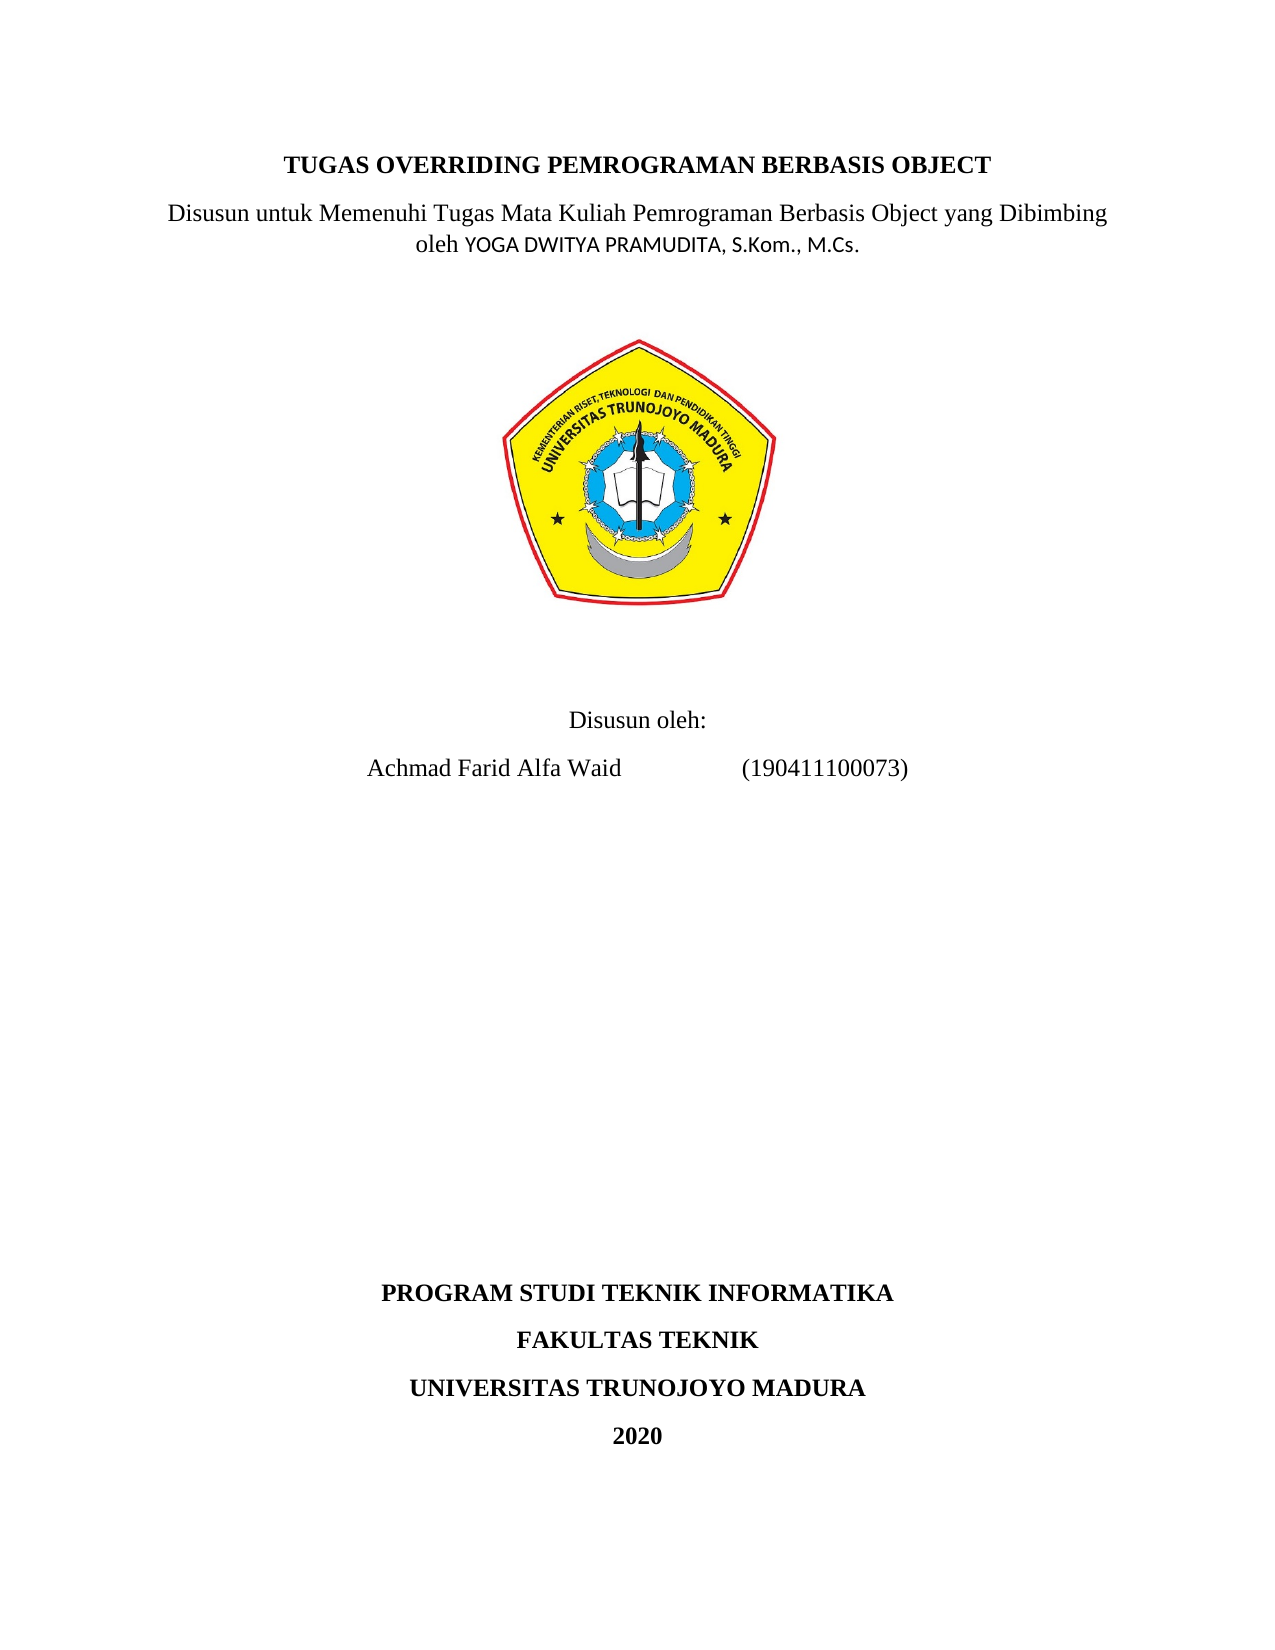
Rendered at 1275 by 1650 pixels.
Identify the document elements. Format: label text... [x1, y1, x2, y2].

text Disusun oleh: [150, 705, 1125, 734]
text UNIVERSITAS TRUNOJOYO MADURA [150, 1373, 1125, 1402]
text Achmad Farid Alfa Waid (190411100073) [150, 753, 1125, 782]
picture [489, 324, 785, 620]
text Disusun untuk Memenuhi Tugas Mata Kuliah Pemrograman Berbasis Object yang Dibimbing oleh YOGA DWITYA PRAMUDITA, S.Kom., M.Cs. [150, 198, 1125, 258]
text PROGRAM STUDI TEKNIK INFORMATIKA [150, 1278, 1125, 1307]
text TUGAS OVERRIDING PEMROGRAMAN BERBASIS OBJECT [150, 150, 1125, 179]
text 2020 [150, 1421, 1125, 1450]
text FAKULTAS TEKNIK [150, 1326, 1125, 1354]
